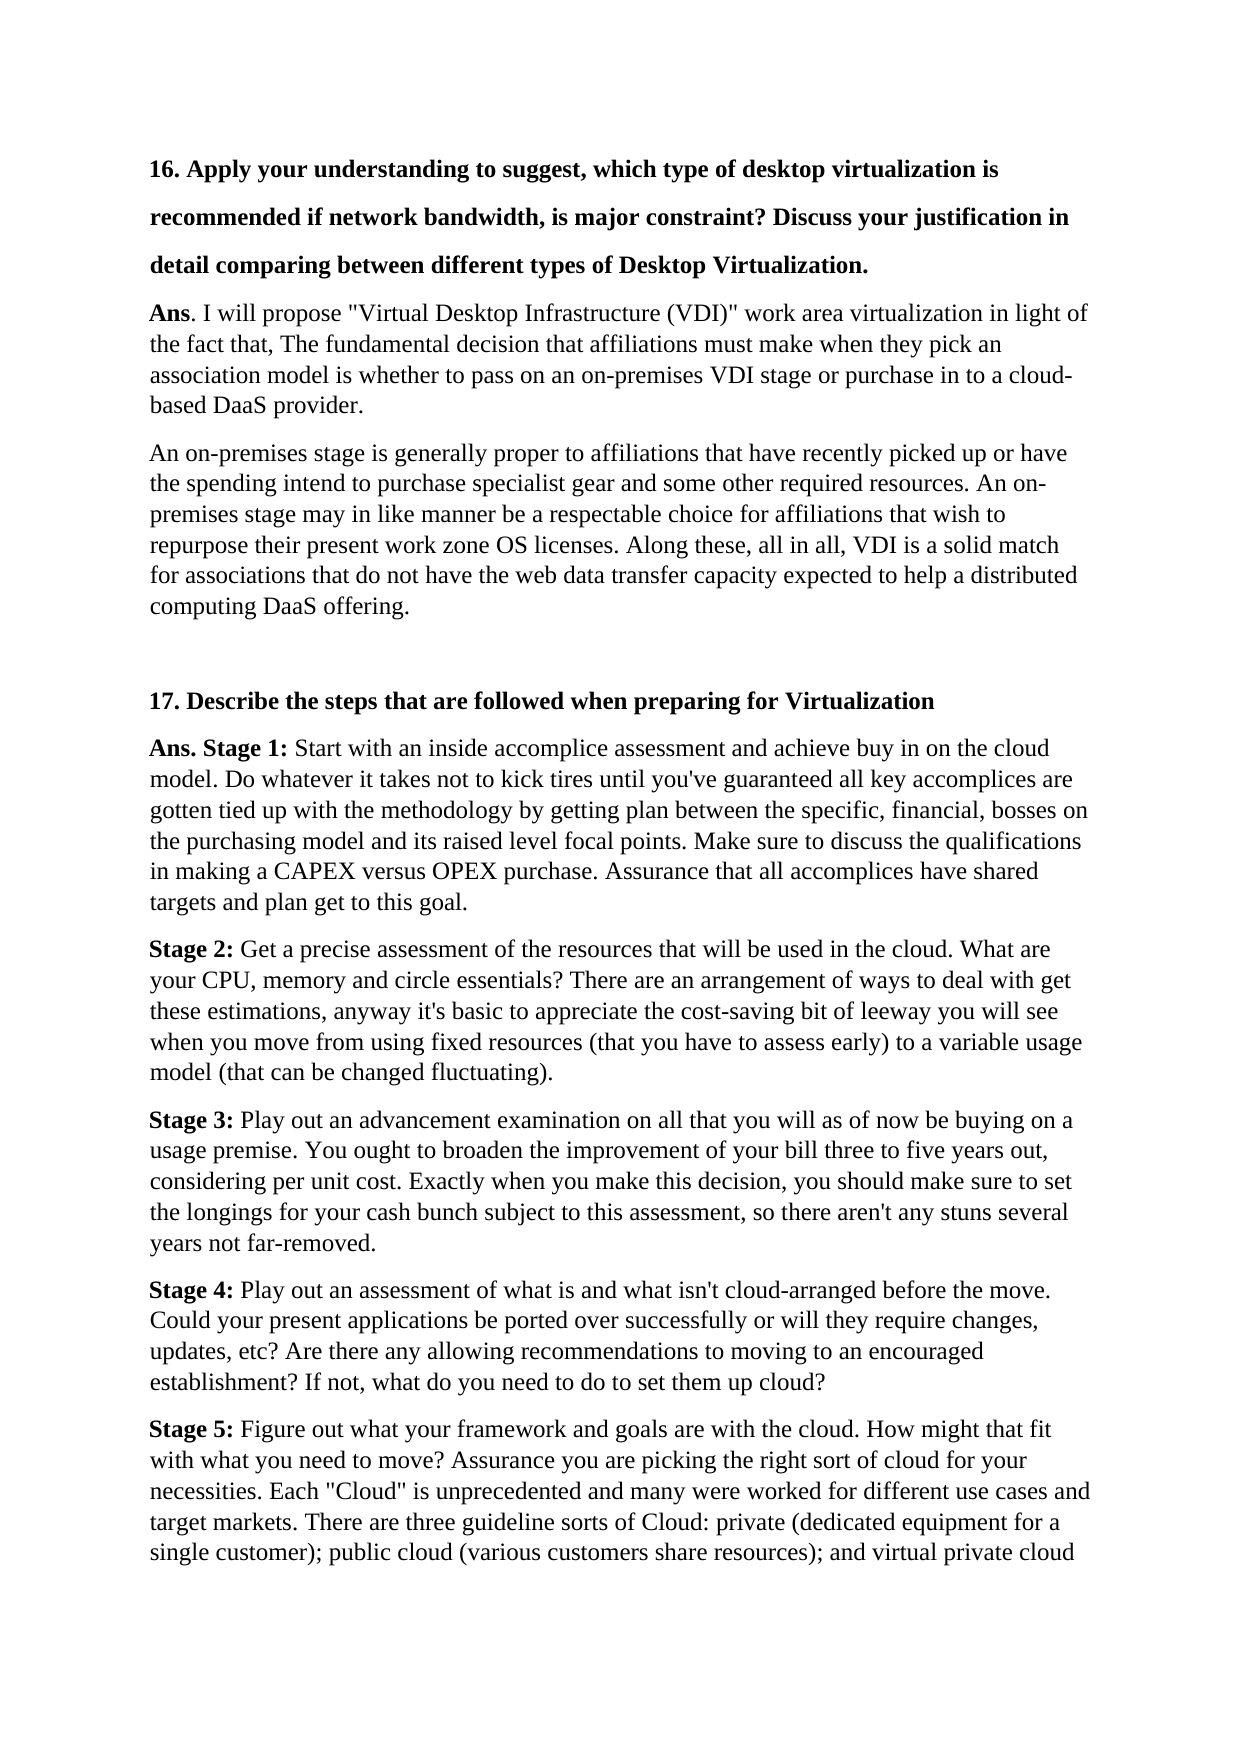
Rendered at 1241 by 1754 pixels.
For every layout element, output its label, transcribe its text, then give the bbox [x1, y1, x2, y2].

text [148, 1414, 1090, 1566]
text Stage 2: Get a precise assessment of the resources that will be used in the cloud. What are your CPU, memory and circle essentials? There are an arrangement of ways to deal with get these estimations, anyway it's basic to appreciate the cost-saving bit of leeway you will see when you move from using fixed resources (that you have to assess early) to a variable usage model (that can be changed fluctuating). [148, 934, 1090, 1086]
text 16. Apply your understanding to suggest, which type of desktop virtualization is recommended if network bandwidth, is major constraint? Discuss your justification in detail comparing between different types of Desktop Virtualization. [148, 154, 1070, 279]
subtitle 17. Describe the steps that are followed when preparing for Virtualization [148, 686, 1070, 715]
text An on-premises stage is generally proper to affiliations that have recently picked up or have the spending intend to purchase specialist gear and some other required resources. An on-premises stage may in like manner be a respectable choice for affiliations that wish to repurpose their present work zone OS licenses. Along these, all in all, VDI is a solid match for associations that do not have the web data transfer capacity expected to help a distributed computing DaaS offering. [148, 438, 1090, 620]
text Ans. Stage 1: Start with an inside accomplice assessment and achieve buy in on the cloud model. Do whatever it takes not to kick tires until you've guaranteed all key accomplices are gotten tied up with the methodology by getting plan between the specific, financial, bosses on the purchasing model and its raised level focal points. Make sure to discuss the qualifications in making a CAPEX versus OPEX purchase. Assurance that all accomplices have shared targets and plan get to this goal. [148, 733, 1090, 916]
text Ans. I will propose "Virtual Desktop Infrastructure (VDI)" work area virtualization in light of the fact that, The fundamental decision that affiliations must make when they pick an association model is whether to pass on an on-premises VDI stage or purchase in to a cloud-based DaaS provider. [148, 298, 1090, 419]
text Stage 4: Play out an assessment of what is and what isn't cloud-arranged before the move. Could your present applications be ported over successfully or will they require changes, updates, etc? Are there any allowing recommendations to moving to an encouraged establishment? If not, what do you need to do to set them up cloud? [148, 1275, 1090, 1396]
text Stage 3: Play out an advancement examination on all that you will as of now be buying on a usage premise. You ought to broaden the improvement of your bill three to five years out, considering per unit cost. Exactly when you make this decision, you should make sure to set the longings for your cash bunch subject to this assessment, so there aren't any stuns several years not far-removed. [148, 1105, 1090, 1256]
